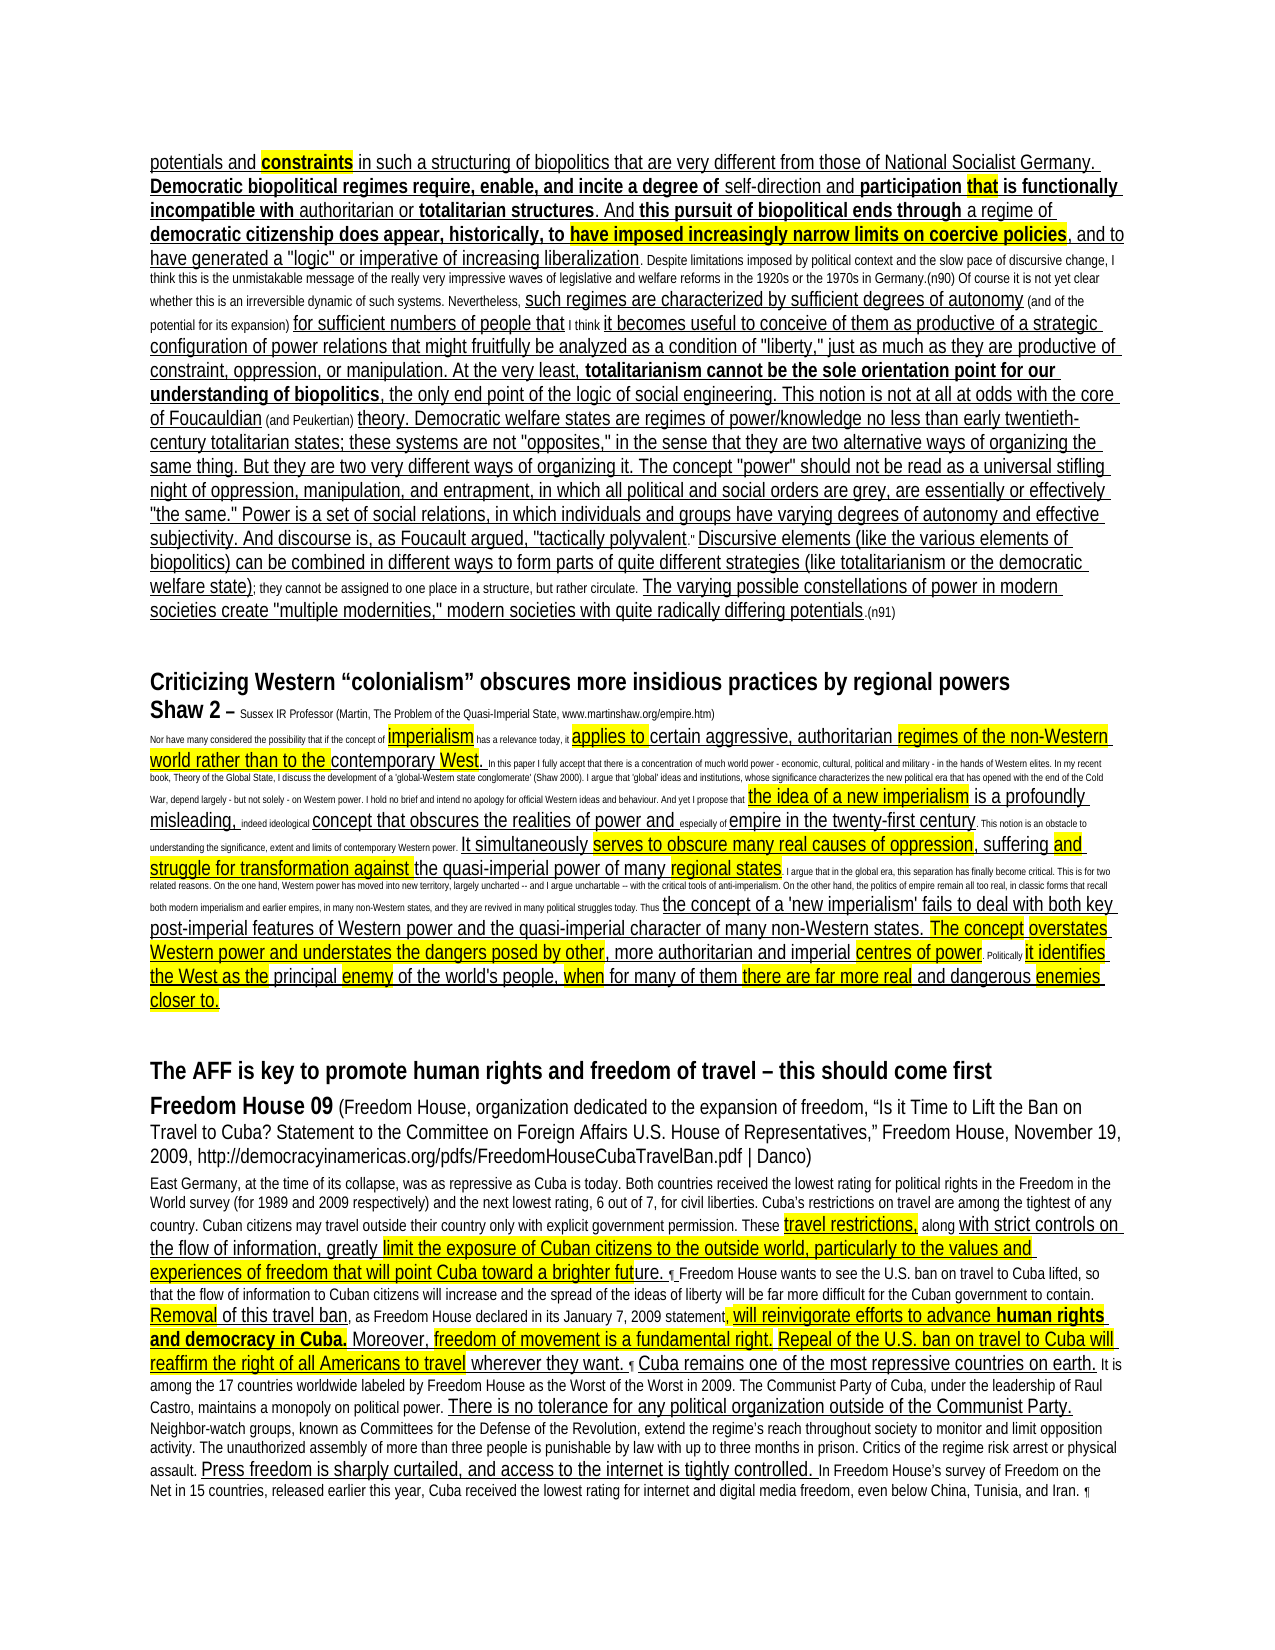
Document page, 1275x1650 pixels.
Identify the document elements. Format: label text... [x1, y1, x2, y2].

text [150, 1174, 1125, 1500]
subtitle The AFF is key to promote human rights and freedom of travel – this should come first [150, 1056, 1125, 1085]
text Shaw 2 – Sussex IR Professor (Martin, The Problem of the Quasi-Imperial State, www.martinshaw.org/empire.htm) [150, 695, 1125, 724]
text Freedom House 09 (Freedom House, organization dedicated to the expansion of freedom, “Is it Time to Lift the Ban on Travel to Cuba? Statement to the Committee on Foreign Affairs U.S. House of Representatives,” Freedom House, November 19, 2009, http://democracyinamericas.org/pdfs/FreedomHouseCubaTravelBan.pdf | Danco) [150, 1091, 1125, 1168]
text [150, 150, 1125, 622]
subtitle Criticizing Western “colonialism” obscures more insidious practices by regional powers [150, 667, 1125, 695]
text Nor have many considered the possibility that if the concept of imperialism has a relevance today, it applies to certain aggressive, authoritarian regimes of the non-Western world rather than to the contemporary West. In this paper I fully accept that there is a concentration of much world power - economic, cultural, political and military - in the hands of Western elites. In my recent book, Theory of the Global State, I discuss the development of a 'global-Western state conglomerate' (Shaw 2000). I argue that 'global' ideas and institutions, whose significance characterizes the new political era that has opened with the end of the Cold War, depend largely - but not solely - on Western power. I hold no brief and intend no apology for official Western ideas and behaviour. And yet I propose that the idea of a new imperialism is a profoundly misleading, indeed ideological concept that obscures the realities of power and especially of empire in the twenty-first century. This notion is an obstacle to understanding the significance, extent and limits of contemporary Western power. It simultaneously serves to obscure many real causes of oppression, suffering and struggle for transformation against the quasi-imperial power of many regional states. I argue that in the global era, this separation has finally become critical. This is for two related reasons. On the one hand, Western power has moved into new territory, largely uncharted -- and I argue unchartable -- with the critical tools of anti-imperialism. On the other hand, the politics of empire remain all too real, in classic forms that recall both modern imperialism and earlier empires, in many non-Western states, and they are revived in many political struggles today. Thus the concept of a 'new imperialism' fails to deal with both key post-imperial features of Western power and the quasi-imperial character of many non-Western states. The concept overstates Western power and understates the dangers posed by other, more authoritarian and imperial centres of power. Politically it identifies the West as the principal enemy of the world's people, when for many of them there are far more real and dangerous enemies closer to. [150, 724, 1125, 1012]
